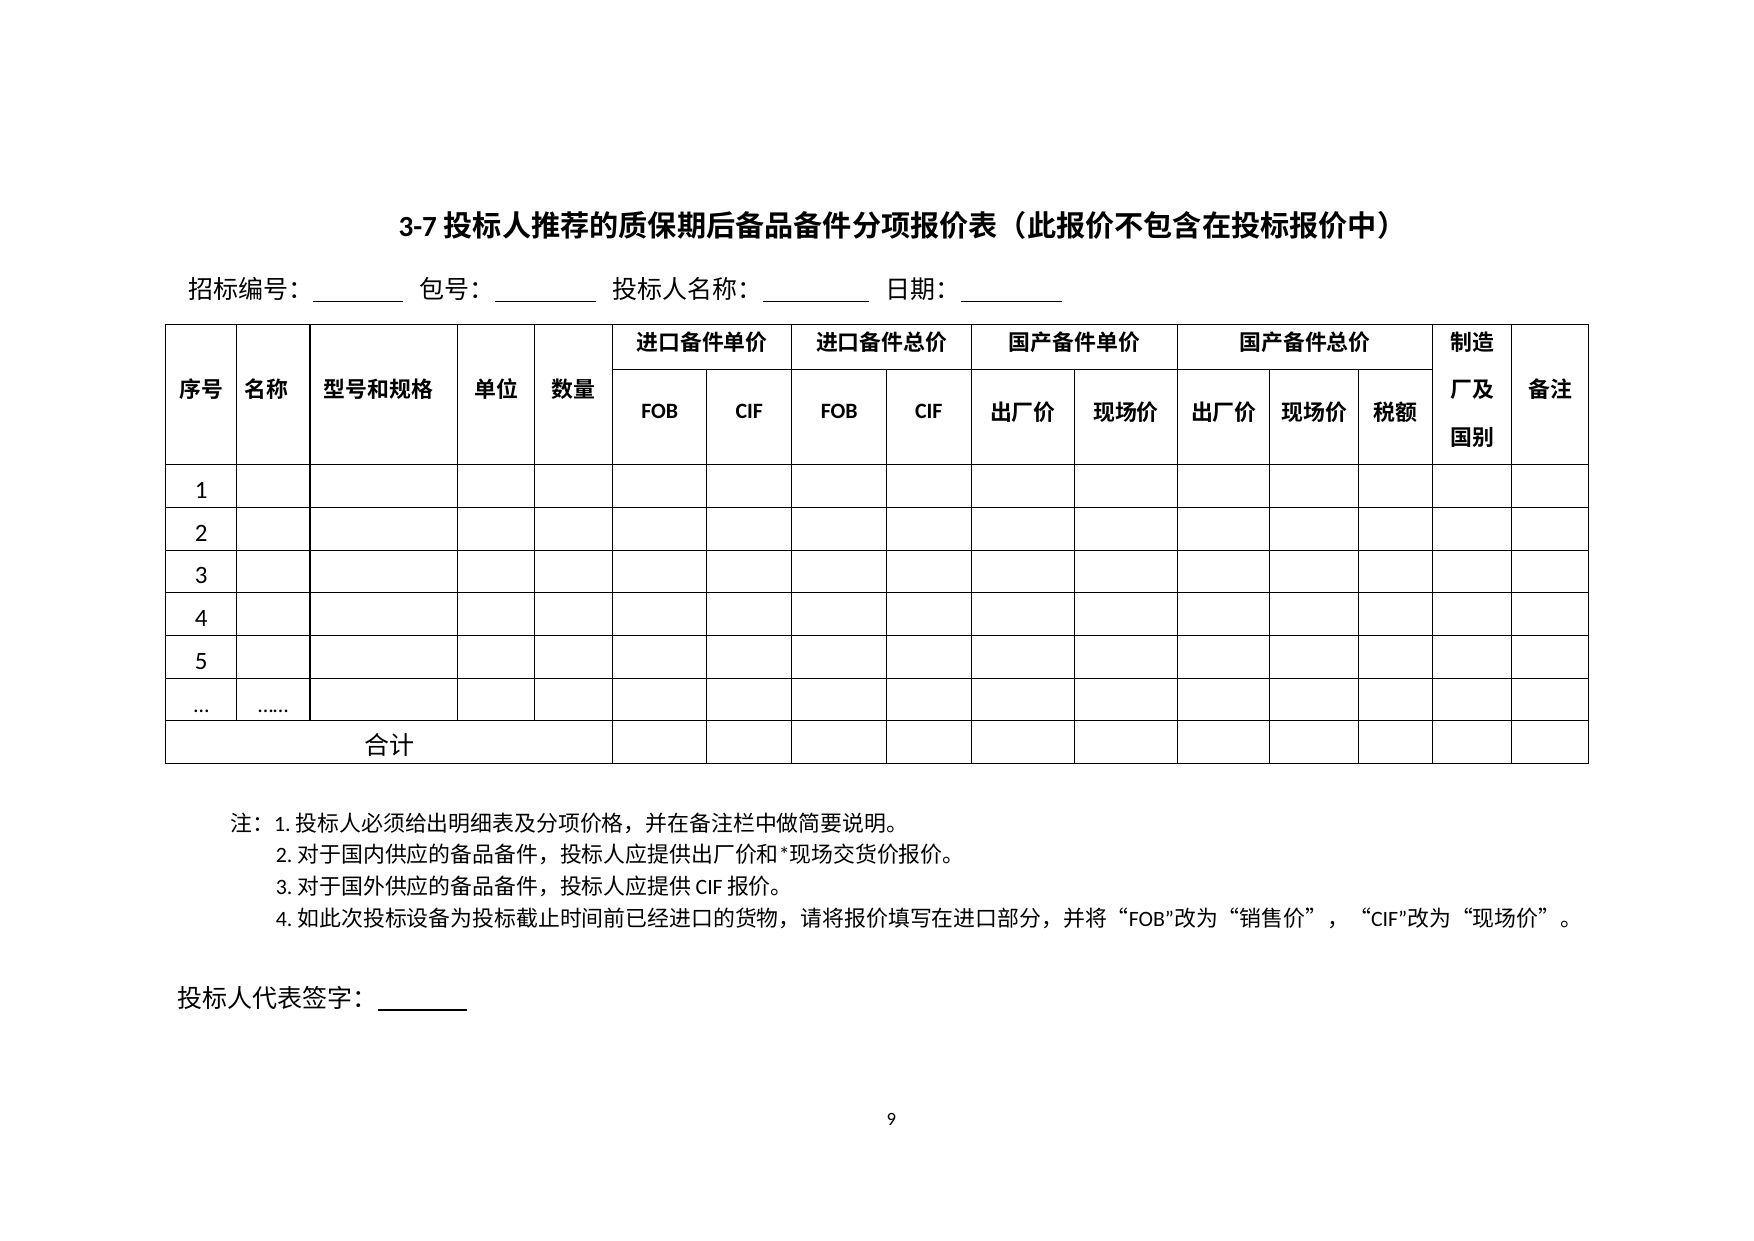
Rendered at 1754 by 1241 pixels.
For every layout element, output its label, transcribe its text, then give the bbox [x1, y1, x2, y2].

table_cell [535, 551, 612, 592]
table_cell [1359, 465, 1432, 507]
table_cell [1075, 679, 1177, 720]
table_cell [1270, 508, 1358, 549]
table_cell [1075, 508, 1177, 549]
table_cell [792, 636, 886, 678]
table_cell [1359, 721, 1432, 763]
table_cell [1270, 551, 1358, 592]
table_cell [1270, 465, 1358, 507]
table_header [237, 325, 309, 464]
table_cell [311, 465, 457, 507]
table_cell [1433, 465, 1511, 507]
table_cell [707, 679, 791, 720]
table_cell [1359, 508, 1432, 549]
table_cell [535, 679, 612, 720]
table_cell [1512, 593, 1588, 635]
text 招标编号： 包号： 投标人名称： 日期： [177, 269, 1577, 306]
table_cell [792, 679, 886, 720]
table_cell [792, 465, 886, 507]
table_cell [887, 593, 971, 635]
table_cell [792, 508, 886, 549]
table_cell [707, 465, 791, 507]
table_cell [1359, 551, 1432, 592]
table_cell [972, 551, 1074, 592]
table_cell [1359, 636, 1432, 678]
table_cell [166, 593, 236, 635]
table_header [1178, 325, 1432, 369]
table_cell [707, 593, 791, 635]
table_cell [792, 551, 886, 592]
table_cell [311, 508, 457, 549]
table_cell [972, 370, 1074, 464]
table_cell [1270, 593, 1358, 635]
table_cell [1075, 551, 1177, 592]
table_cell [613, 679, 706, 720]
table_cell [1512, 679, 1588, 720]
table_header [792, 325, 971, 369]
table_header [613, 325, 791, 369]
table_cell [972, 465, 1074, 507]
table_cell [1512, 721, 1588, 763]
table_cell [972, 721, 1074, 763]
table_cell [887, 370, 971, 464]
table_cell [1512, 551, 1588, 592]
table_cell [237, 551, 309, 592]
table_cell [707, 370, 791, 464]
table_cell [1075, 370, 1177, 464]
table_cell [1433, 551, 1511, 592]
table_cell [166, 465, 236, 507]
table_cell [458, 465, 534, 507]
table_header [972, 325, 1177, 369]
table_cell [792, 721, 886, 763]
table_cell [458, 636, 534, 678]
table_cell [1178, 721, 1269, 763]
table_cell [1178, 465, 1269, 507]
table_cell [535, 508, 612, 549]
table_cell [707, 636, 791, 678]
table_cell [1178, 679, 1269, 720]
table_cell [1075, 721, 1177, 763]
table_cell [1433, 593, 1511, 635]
text 投标人代表签字： [177, 974, 1577, 1016]
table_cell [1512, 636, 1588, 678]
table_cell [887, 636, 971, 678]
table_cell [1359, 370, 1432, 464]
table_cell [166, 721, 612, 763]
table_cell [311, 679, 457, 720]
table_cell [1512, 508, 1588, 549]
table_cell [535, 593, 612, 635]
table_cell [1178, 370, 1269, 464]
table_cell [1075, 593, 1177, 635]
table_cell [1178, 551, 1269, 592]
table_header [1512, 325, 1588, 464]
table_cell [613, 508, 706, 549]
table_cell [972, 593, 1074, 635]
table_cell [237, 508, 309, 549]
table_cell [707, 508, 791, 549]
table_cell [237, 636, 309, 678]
text 2. 对于国内供应的备品备件，投标人应提供出厂价和*现场交货价报价。 [232, 837, 1577, 869]
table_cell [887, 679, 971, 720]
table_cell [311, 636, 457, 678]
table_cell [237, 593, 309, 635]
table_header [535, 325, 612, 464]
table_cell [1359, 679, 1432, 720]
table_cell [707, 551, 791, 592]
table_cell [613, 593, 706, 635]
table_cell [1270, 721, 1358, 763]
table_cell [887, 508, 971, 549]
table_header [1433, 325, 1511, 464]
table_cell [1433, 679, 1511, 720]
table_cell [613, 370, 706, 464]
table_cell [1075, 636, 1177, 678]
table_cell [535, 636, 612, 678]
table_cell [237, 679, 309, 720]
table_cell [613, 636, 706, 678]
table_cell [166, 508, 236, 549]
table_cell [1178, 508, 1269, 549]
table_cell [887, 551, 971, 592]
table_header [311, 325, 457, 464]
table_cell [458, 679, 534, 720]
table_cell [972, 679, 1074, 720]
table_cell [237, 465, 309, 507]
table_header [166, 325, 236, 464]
text 3. 对于国外供应的备品备件，投标人应提供CIF报价。 [232, 869, 1577, 901]
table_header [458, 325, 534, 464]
subtitle 3-7 投标人推荐的质保期后备品备件分项报价表（此报价不包含在投标报价中） [177, 202, 1577, 244]
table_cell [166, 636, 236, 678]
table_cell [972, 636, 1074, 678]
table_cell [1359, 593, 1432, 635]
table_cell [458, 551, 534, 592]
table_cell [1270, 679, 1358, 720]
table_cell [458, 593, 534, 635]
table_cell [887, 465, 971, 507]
text 4. 如此次投标设备为投标截止时间前已经进口的货物，请将报价填写在进口部分，并将“FOB”改为“销售价”，“CIF”改为“现场价”。 [177, 901, 1577, 932]
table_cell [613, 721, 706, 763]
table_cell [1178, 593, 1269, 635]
text 注：1. 投标人必须给出明细表及分项价格，并在备注栏中做简要说明。 [186, 806, 1577, 837]
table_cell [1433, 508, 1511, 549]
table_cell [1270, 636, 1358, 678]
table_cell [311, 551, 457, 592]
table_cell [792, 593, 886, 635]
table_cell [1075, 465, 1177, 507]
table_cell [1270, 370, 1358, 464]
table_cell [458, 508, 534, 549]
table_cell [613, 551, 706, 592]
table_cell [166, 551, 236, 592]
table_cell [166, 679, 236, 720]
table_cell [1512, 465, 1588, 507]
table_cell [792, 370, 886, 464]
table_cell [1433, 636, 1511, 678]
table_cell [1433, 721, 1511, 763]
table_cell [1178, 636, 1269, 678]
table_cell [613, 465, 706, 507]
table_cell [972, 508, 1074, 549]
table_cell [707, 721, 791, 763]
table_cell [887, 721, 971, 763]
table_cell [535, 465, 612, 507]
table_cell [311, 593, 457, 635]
